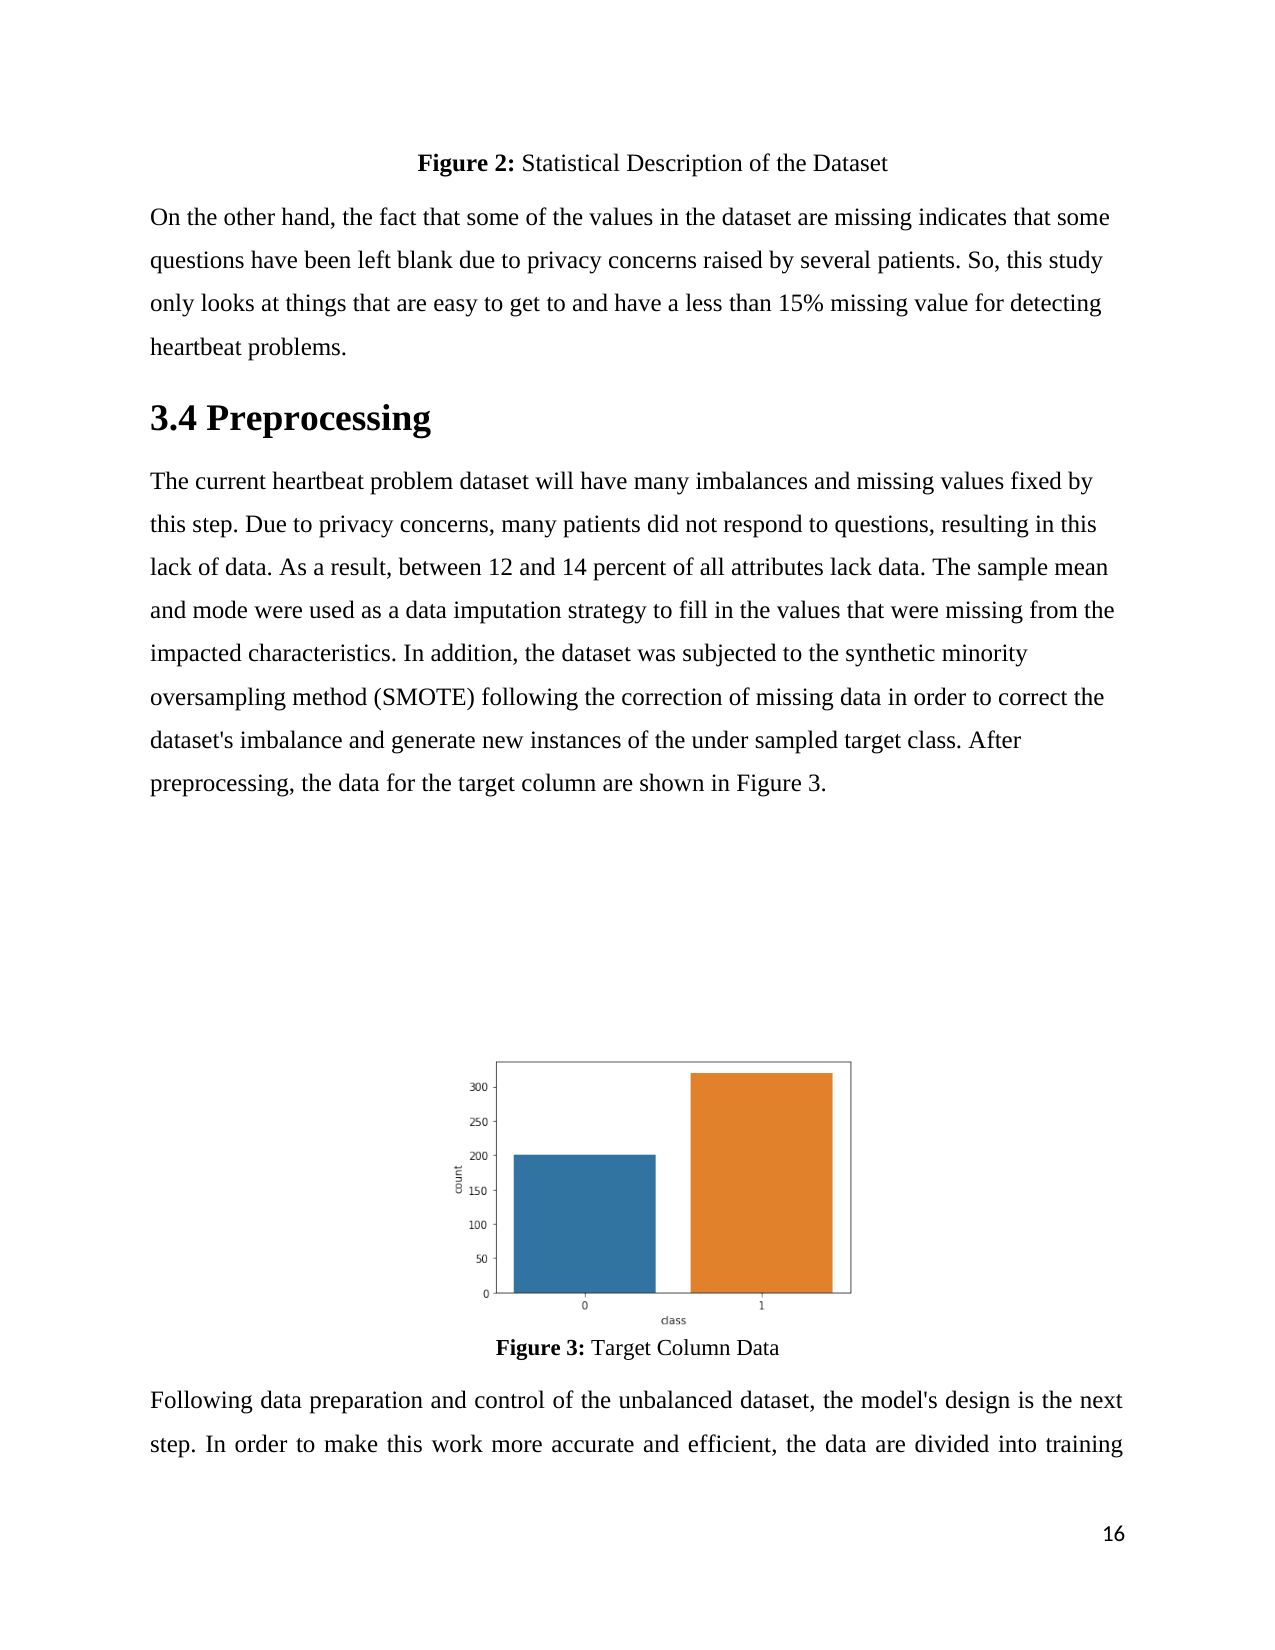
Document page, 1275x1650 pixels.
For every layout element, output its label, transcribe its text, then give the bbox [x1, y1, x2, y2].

text 3.4 Preprocessing [150, 396, 1125, 439]
text Figure 3: Target Column Data [150, 1336, 1125, 1361]
text The current heartbeat problem dataset will have many imbalances and missing values fixed by this step. Due to privacy concerns, many patients did not respond to questions, resulting in this lack of data. As a result, between 12 and 14 percent of all attributes lack data. The sample mean and mode were used as a data imputation strategy to fill in the values that were missing from the impacted characteristics. In addition, the dataset was subjected to the synthetic minority oversampling method (SMOTE) following the correction of missing data in order to correct the dataset's imbalance and generate new instances of the under sampled target class. After preprocessing, the data for the target column are shown in Figure 3. [150, 466, 1125, 797]
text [150, 1386, 1125, 1457]
picture [446, 1056, 858, 1333]
text On the other hand, the fact that some of the values in the dataset are missing indicates that some questions have been left blank due to privacy concerns raised by several patients. So, this study only looks at things that are easy to get to and have a less than 15% missing value for detecting heartbeat problems. [150, 202, 1125, 360]
text Figure 2: Statistical Description of the Dataset [150, 150, 1125, 177]
